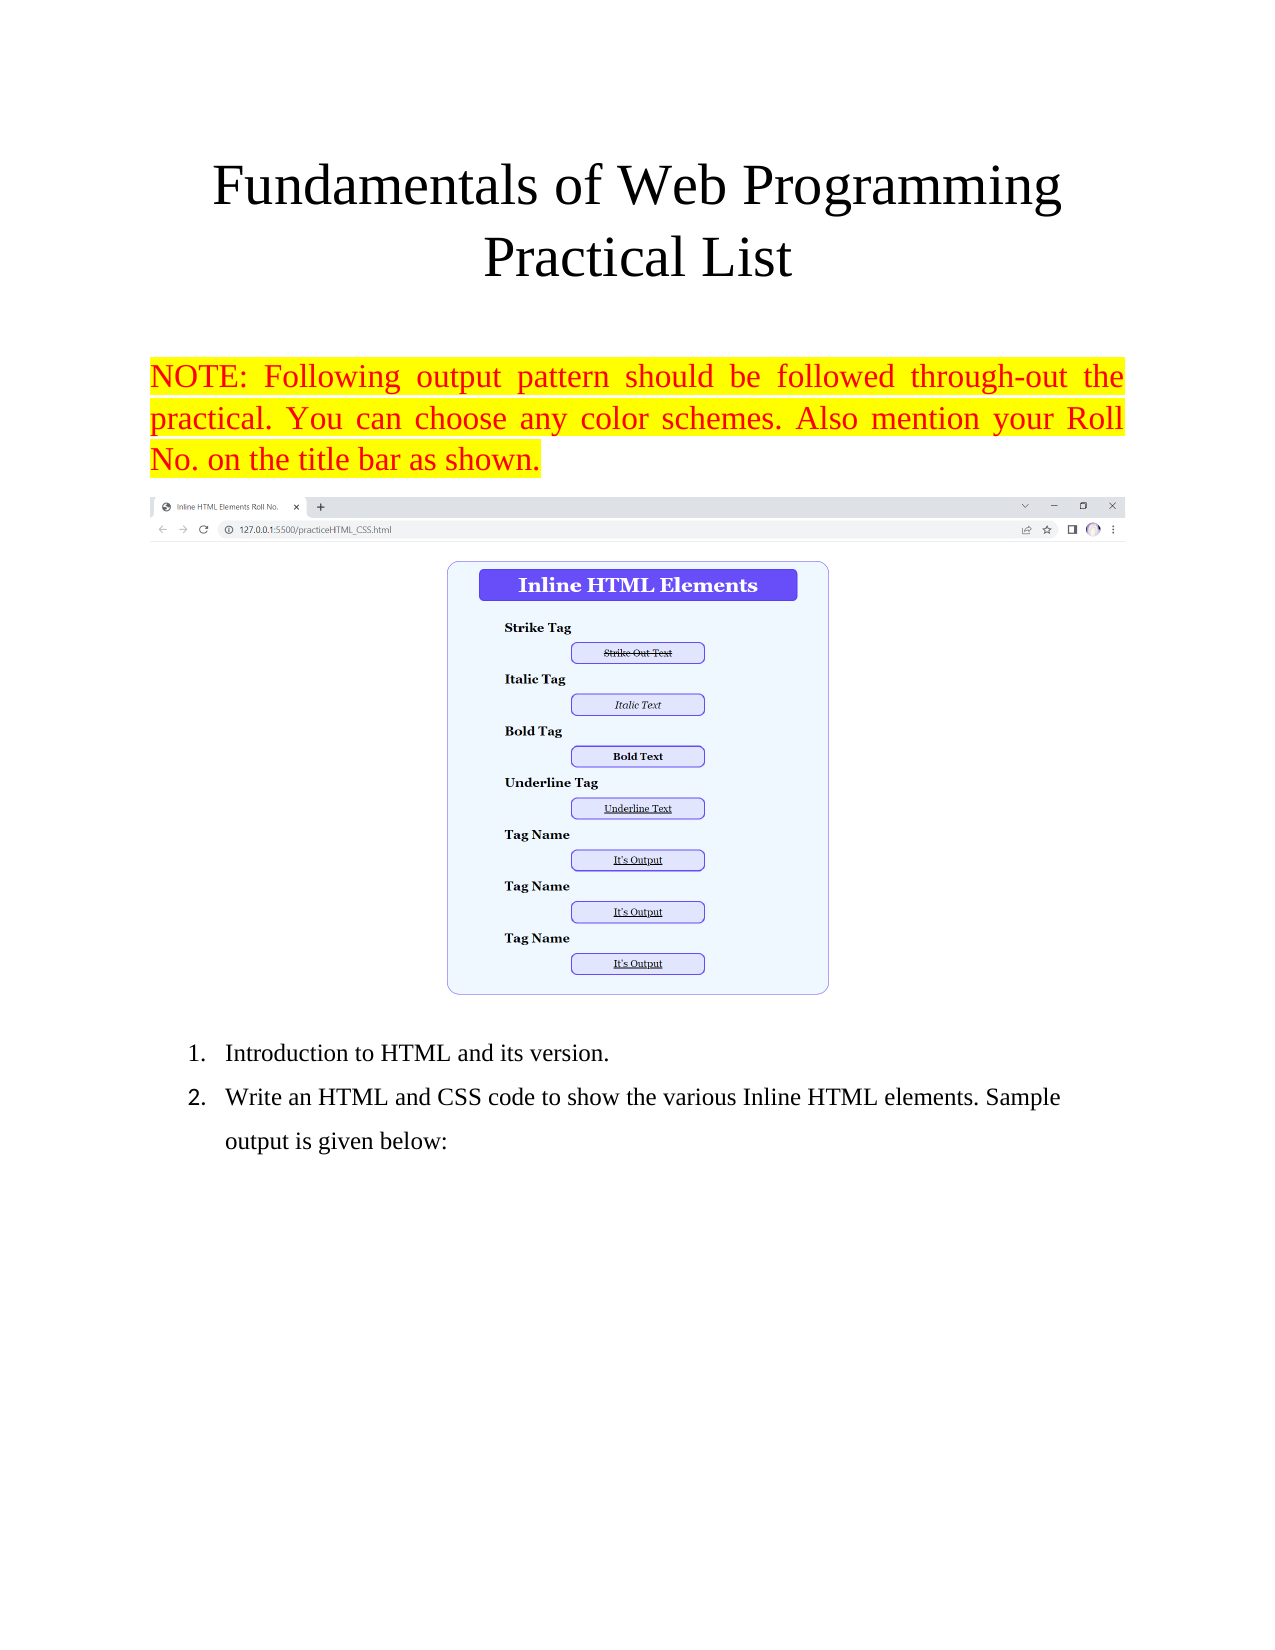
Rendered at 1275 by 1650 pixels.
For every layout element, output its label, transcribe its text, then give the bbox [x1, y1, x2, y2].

list Introduction to HTML and its version. [187, 1038, 1125, 1067]
text NOTE: Following output pattern should be followed through-out the practical. You can choose any color schemes. Also mention your Roll No. on the title bar as shown. [150, 436, 1125, 478]
list Write an HTML and CSS code to show the various Inline HTML elements. Sample output is given below: [187, 1081, 1125, 1155]
text Fundamentals of Web Programming Practical List [150, 150, 1125, 289]
picture [150, 497, 1125, 1020]
